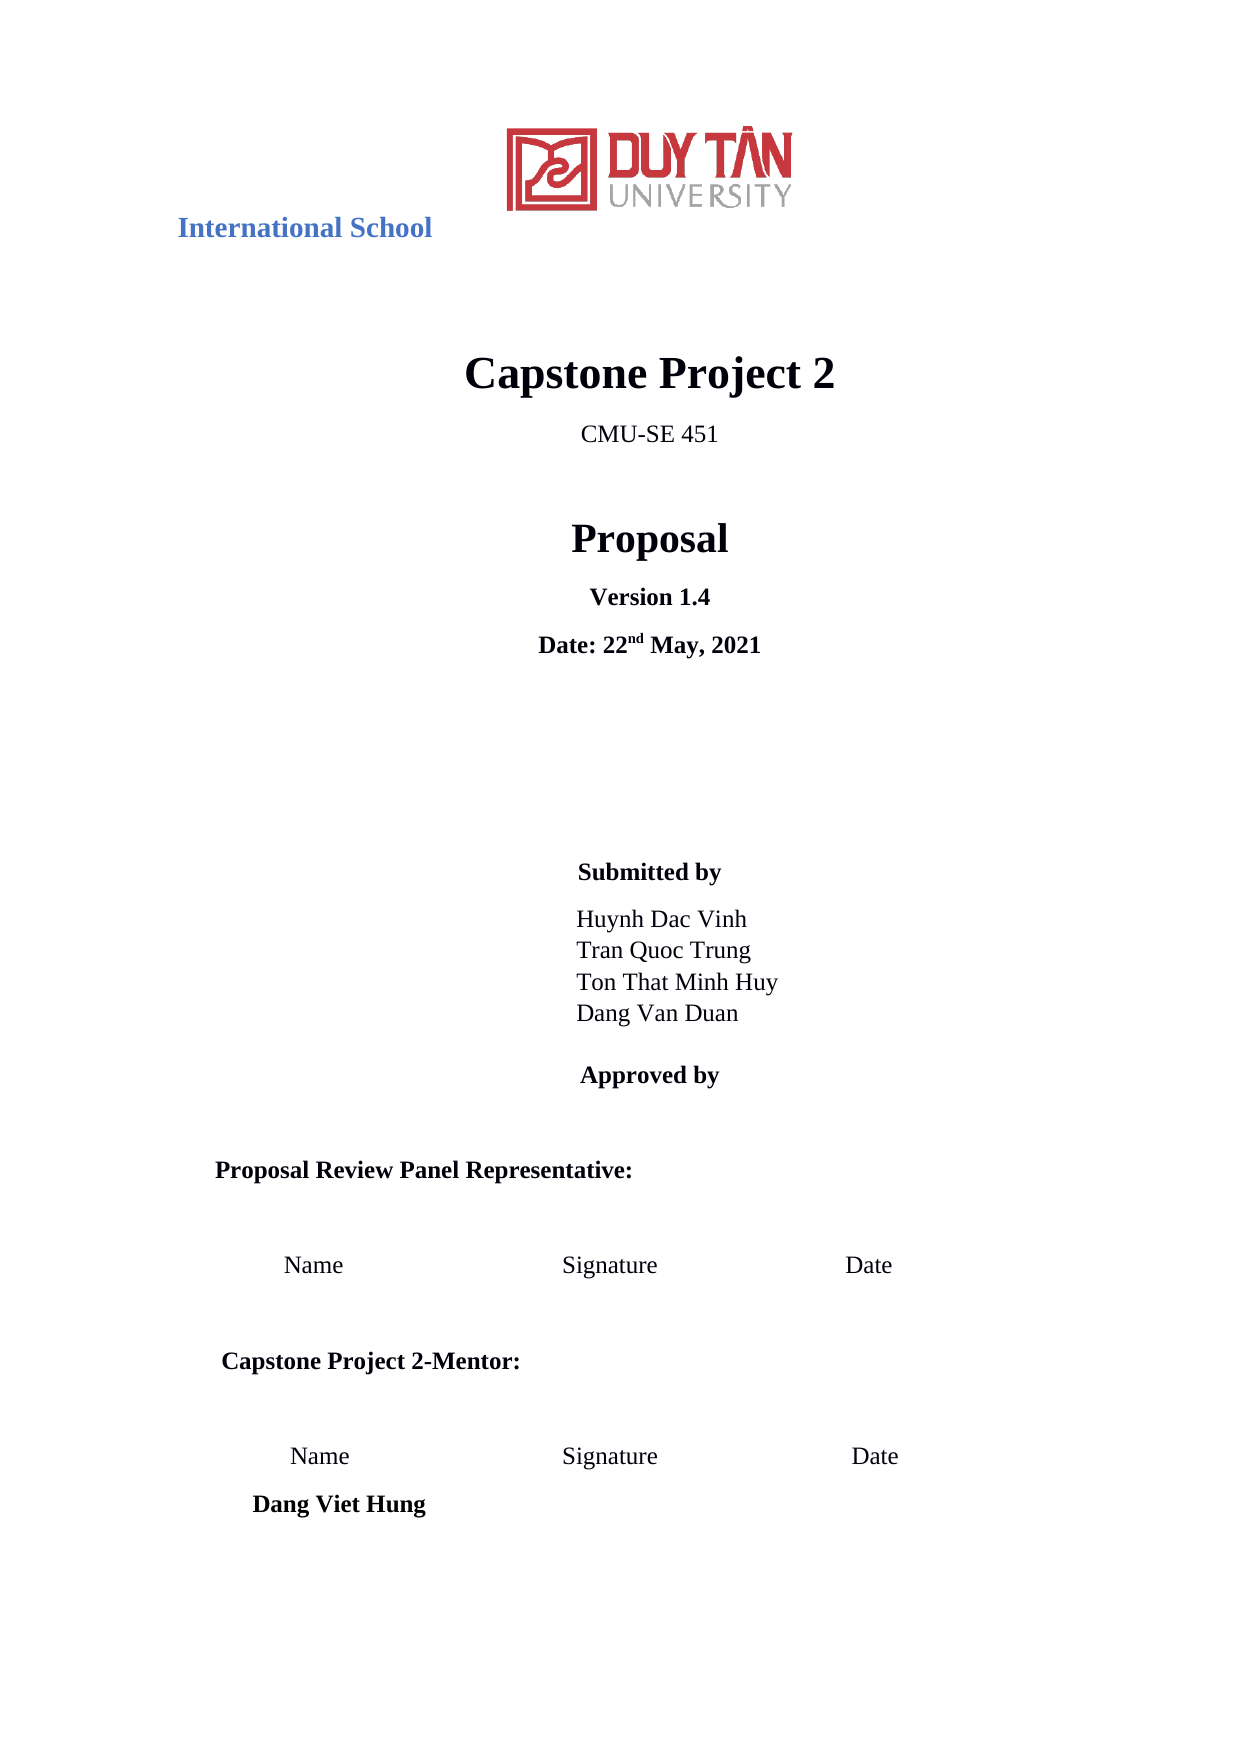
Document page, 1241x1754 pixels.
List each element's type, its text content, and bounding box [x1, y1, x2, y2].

text CMU-SE 451 [177, 419, 1122, 448]
text Name Signature Date [177, 1441, 1122, 1470]
picture [506, 126, 793, 211]
text Ton That Minh Huy [177, 967, 1122, 995]
text Proposal [177, 514, 1122, 562]
text Capstone Project 2-Mentor: [177, 1346, 1122, 1375]
text Dang Van Duan [177, 998, 1122, 1026]
text Capstone Project 2 [177, 346, 1122, 398]
text Proposal Review Panel Representative: [177, 1155, 1122, 1184]
text Dang Viet Hung [177, 1489, 1122, 1518]
text Version 1.4 [177, 582, 1122, 611]
text Approved by [177, 1060, 1122, 1088]
text Huynh Dac Vinh Tran Quoc Trung [177, 904, 1122, 964]
text International School [177, 118, 1122, 243]
text Name Signature Date [177, 1251, 1122, 1279]
text Date: 22nd May, 2021 [177, 630, 1122, 659]
text Submitted by [177, 857, 1122, 886]
